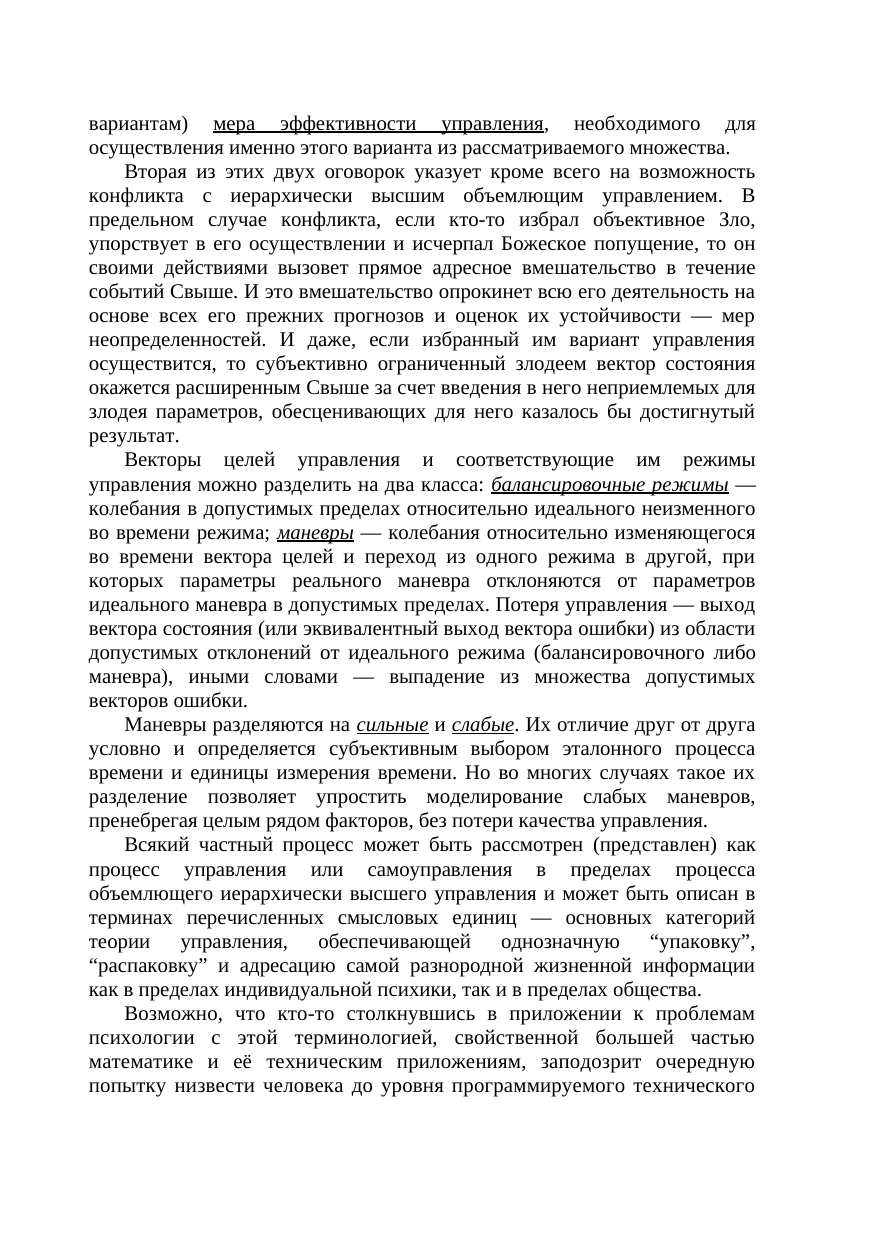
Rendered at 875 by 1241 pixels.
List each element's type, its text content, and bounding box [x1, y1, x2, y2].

list Вторая из этих двух оговорок указует кроме всего на возможность конфликта с иерархически высшим объемлющим управлением. В предельном случае конфликта, если кто-то избрал объективное Зло, упорствует в его осуществлении и исчерпал Божеское попущение, то он своими действиями вызовет прямое адресное вмешательство в течение событий Свыше. И это вмешательство опрокинет всю его деятельность на основе всех его прежних прогнозов и оценок их устойчивости — мер неопределенностей. И даже, если избранный им вариант управления осуществится, то субъективно ограниченный злодеем вектор состояния окажется расширенным Свыше за счет введения в него неприемлемых для злодея параметров, обесценивающих для него казалось бы достигнутый результат. [89, 159, 756, 447]
list Маневры разделяются на сильные и слабые. Их отличие друг от друга условно и определяется субъективным выбором эталонного процесса времени и единицы измерения времени. Но во многих случаях такое их разделение позволяет упростить моделирование слабых маневров, пренебрегая целым рядом факторов, без потери качества управления. [89, 712, 756, 832]
list Всякий частный процесс может быть рассмотрен (представлен) как процесс управления или самоуправления в пределах процесса объемлющего иерархически высшего управления и может быть описан в терминах перечисленных смысловых единиц — основных категорий теории управления, обеспечивающей однозначную “упаковку”, “распаковку” и адресацию самой разнородной жизненной информации как в пределах индивидуальной психики, так и в пределах общества. [89, 832, 756, 1001]
list Векторы целей управления и соответствующие им режимы управления можно разделить на два класса: балансировочные режимы — колебания в допустимых пределах относительно идеального неизменного во времени режима; маневры — колебания относительно изменяющегося во времени вектора целей и переход из одного режима в другой, при которых параметры реального маневра отклоняются от параметров идеального маневра в допустимых пределах. Потеря управления — выход вектора состояния (или эквивалентный выход вектора ошибки) из области допустимых отклонений от идеального режима (балансировочного либо маневра), иными словами — выпадение из множества допустимых векторов ошибки. [89, 447, 756, 712]
